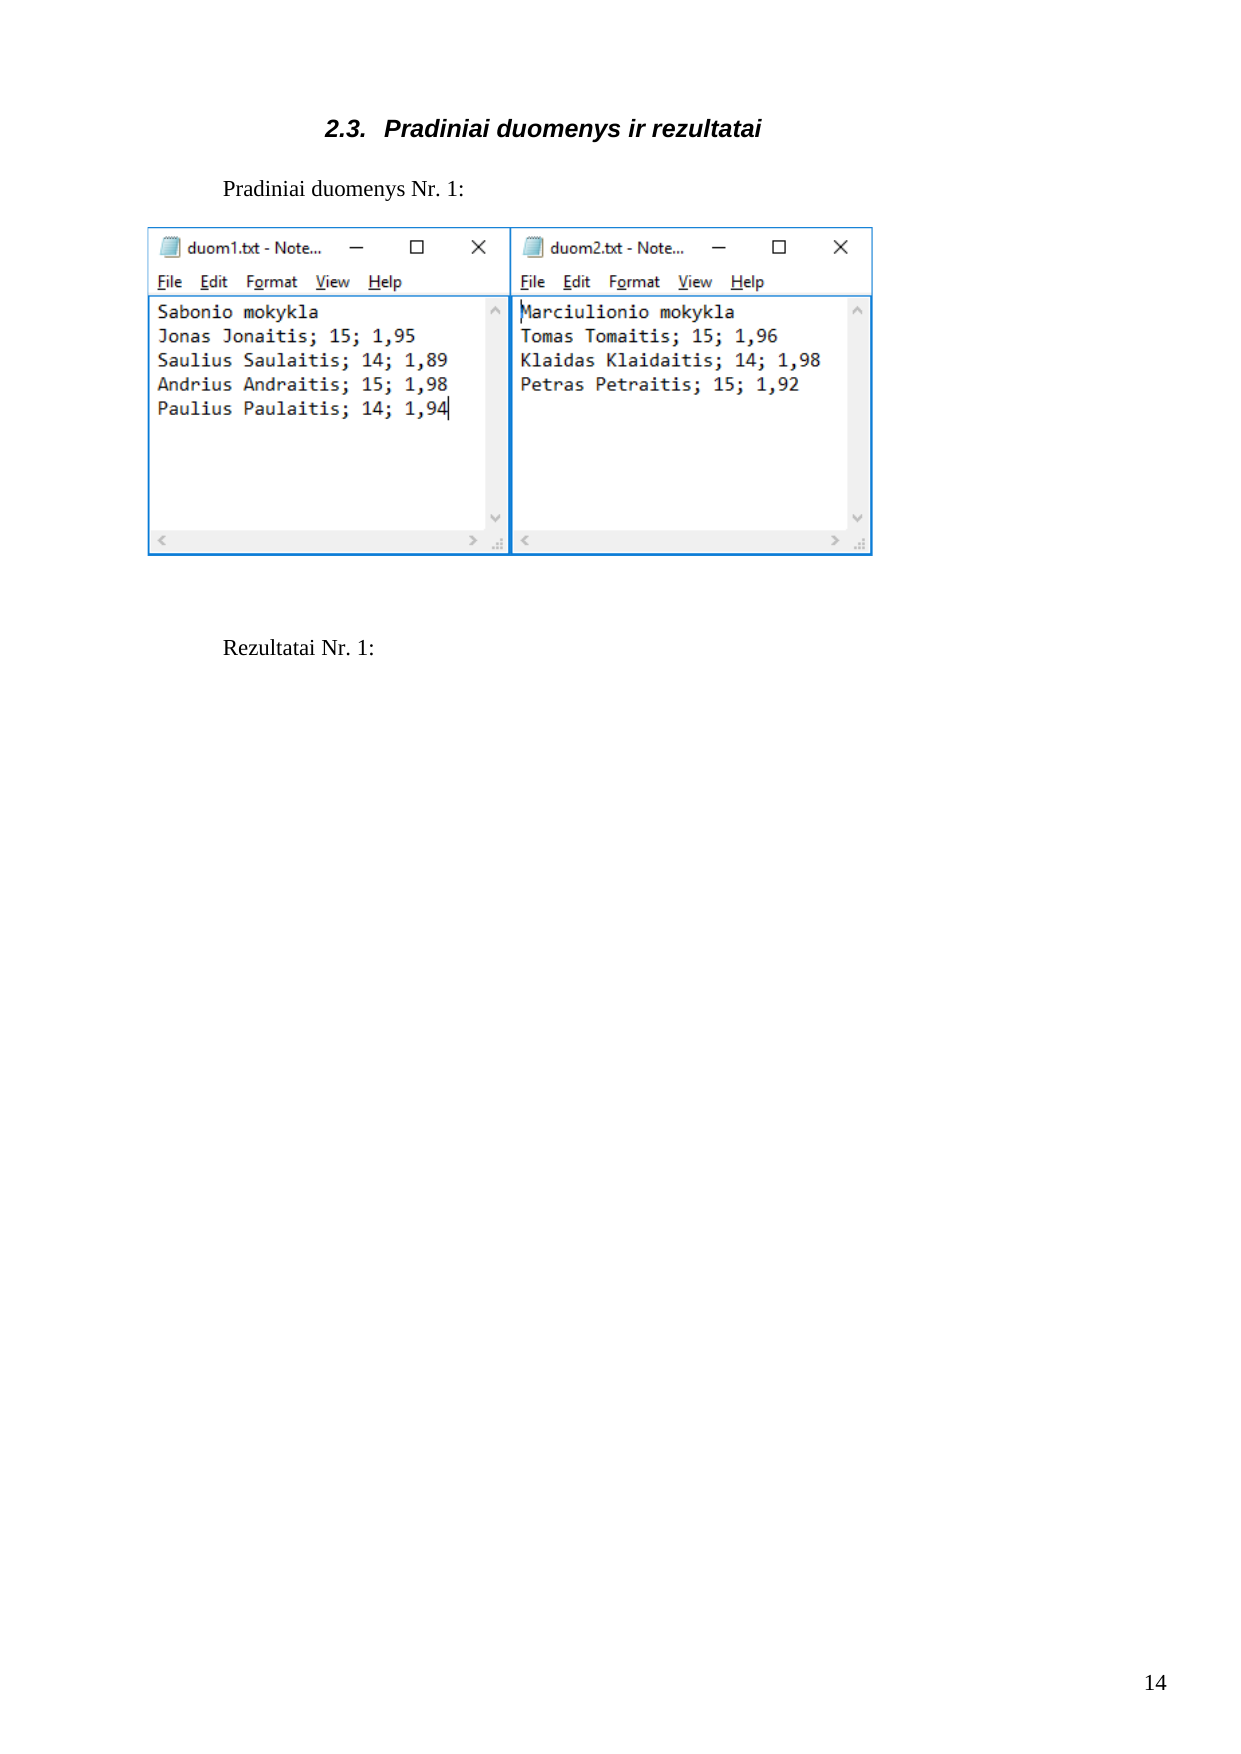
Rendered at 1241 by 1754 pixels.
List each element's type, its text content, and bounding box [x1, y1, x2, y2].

text Rezultatai Nr. 1: [148, 634, 1181, 661]
subtitle Pradiniai duomenys ir rezultatai [325, 114, 1181, 142]
picture [147, 227, 873, 556]
text Pradiniai duomenys Nr. 1: [148, 175, 1181, 201]
